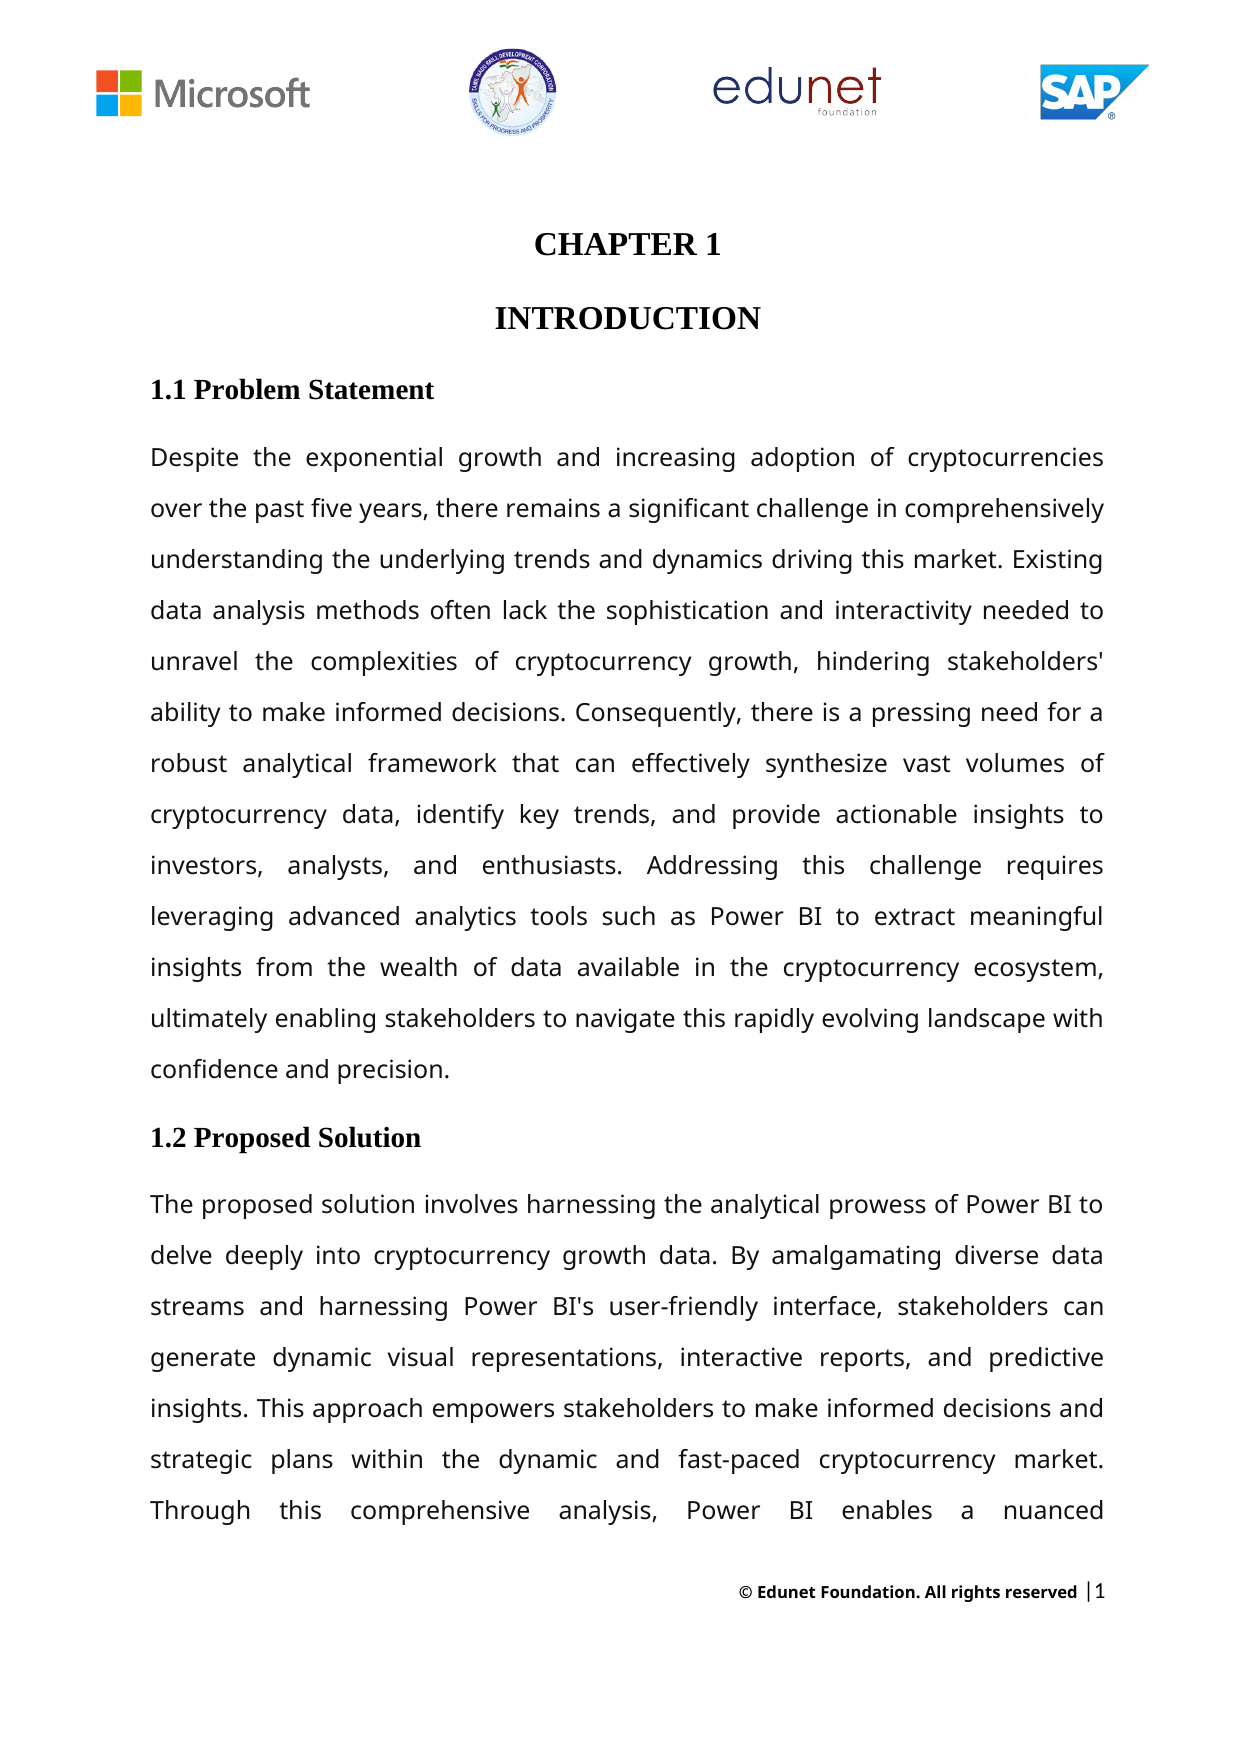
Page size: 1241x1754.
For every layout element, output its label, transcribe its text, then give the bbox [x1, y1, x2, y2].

text CHAPTER 1 [150, 224, 1105, 262]
text Despite the exponential growth and increasing adoption of cryptocurrencies over the past five years, there remains a significant challenge in comprehensively understanding the underlying trends and dynamics driving this market. Existing data analysis methods often lack the sophistication and interactivity needed to unravel the complexities of cryptocurrency growth, hindering stakeholders' ability to make informed decisions. Consequently, there is a pressing need for a robust analytical framework that can effectively synthesize vast volumes of cryptocurrency data, identify key trends, and provide actionable insights to investors, analysts, and enthusiasts. Addressing this challenge requires leveraging advanced analytics tools such as Power BI to extract meaningful insights from the wealth of data available in the cryptocurrency ecosystem, ultimately enabling stakeholders to navigate this rapidly evolving landscape with confidence and precision. [150, 439, 1105, 1086]
picture [706, 60, 889, 122]
picture [1039, 63, 1151, 121]
text INTRODUCTION [150, 298, 1105, 337]
picture [91, 65, 316, 121]
list Problem Statement [150, 372, 1105, 406]
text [150, 1187, 1105, 1527]
picture [466, 45, 558, 137]
list Proposed Solution [150, 1120, 1105, 1153]
